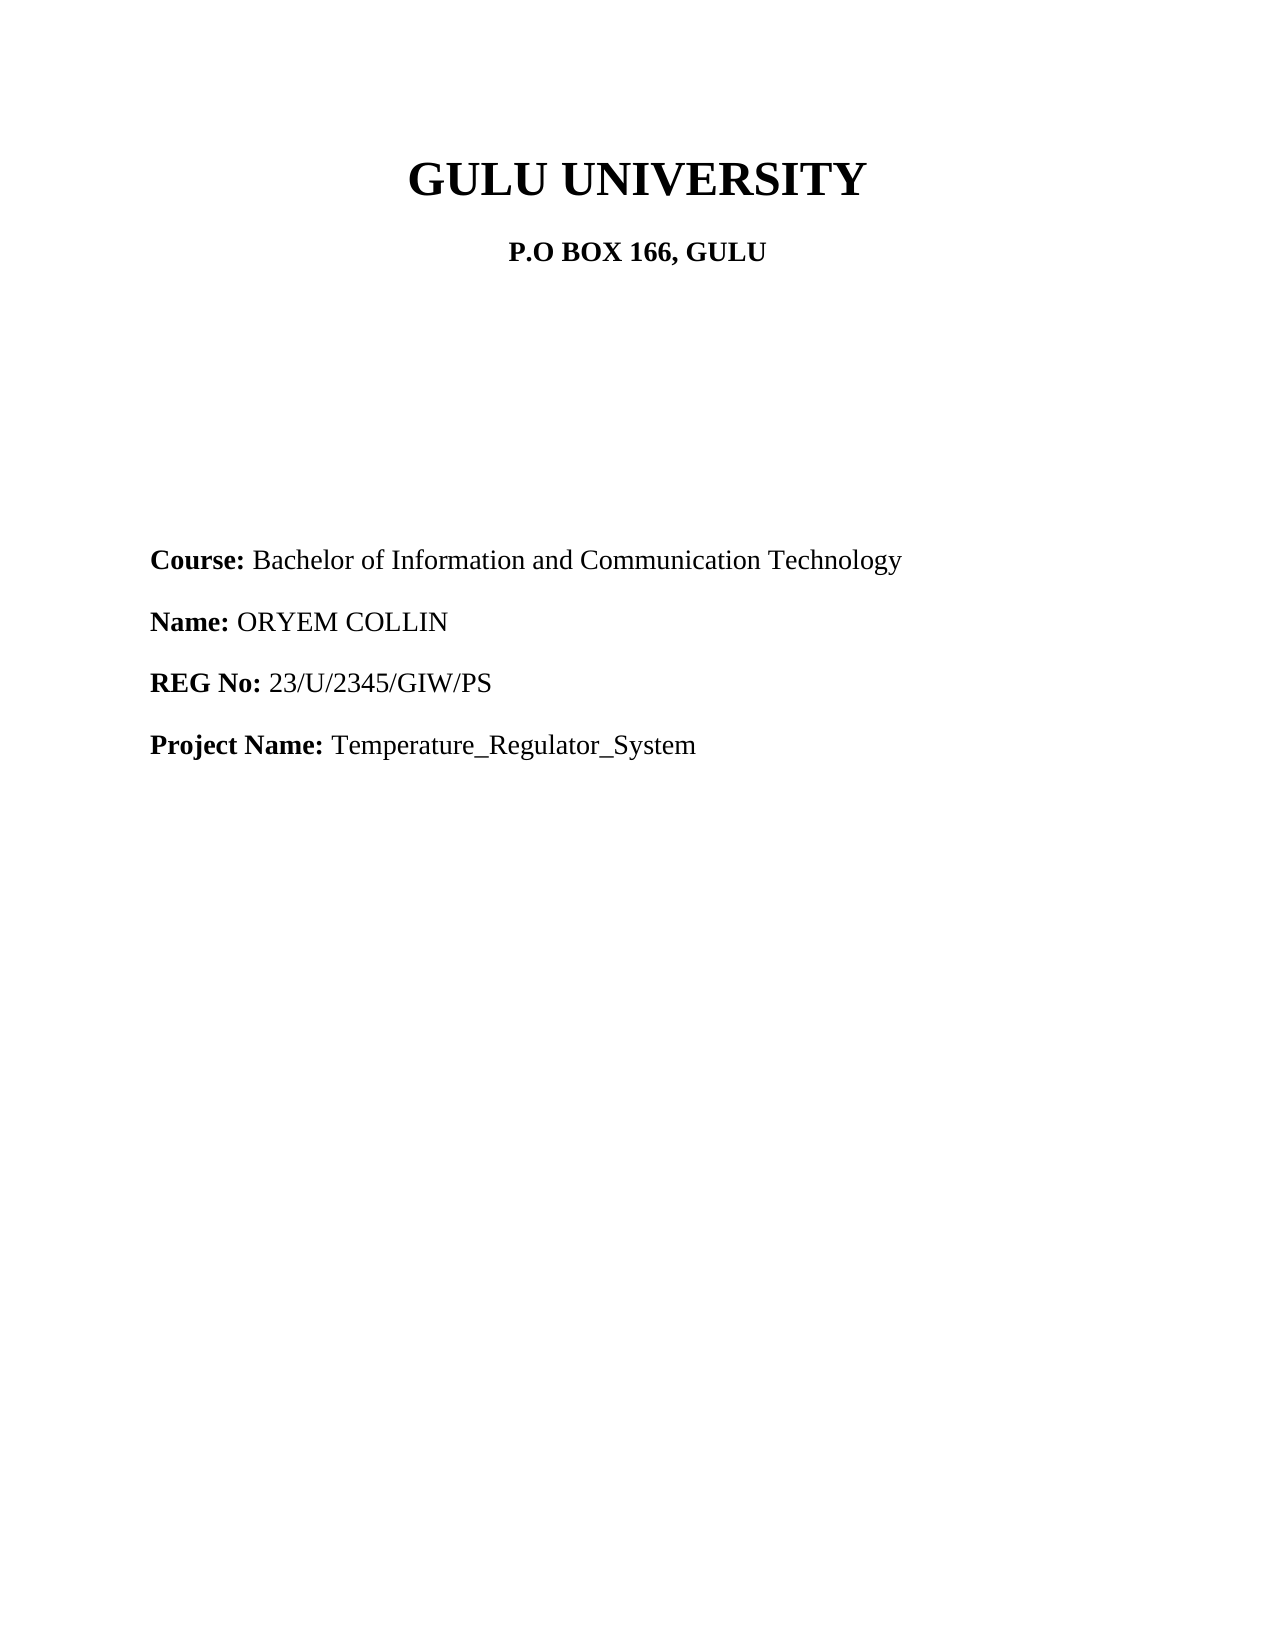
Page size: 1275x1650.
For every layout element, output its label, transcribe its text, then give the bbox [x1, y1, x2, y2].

text Name: ORYEM COLLIN [150, 605, 1125, 637]
text REG No: 23/U/2345/GIW/PS [150, 666, 1125, 699]
text GULU UNIVERSITY [150, 150, 1125, 206]
text Project Name: Temperature_Regulator_System [150, 728, 1125, 760]
text P.O BOX 166, GULU [150, 236, 1125, 268]
text Course: Bachelor of Information and Communication Technology [150, 543, 1125, 576]
